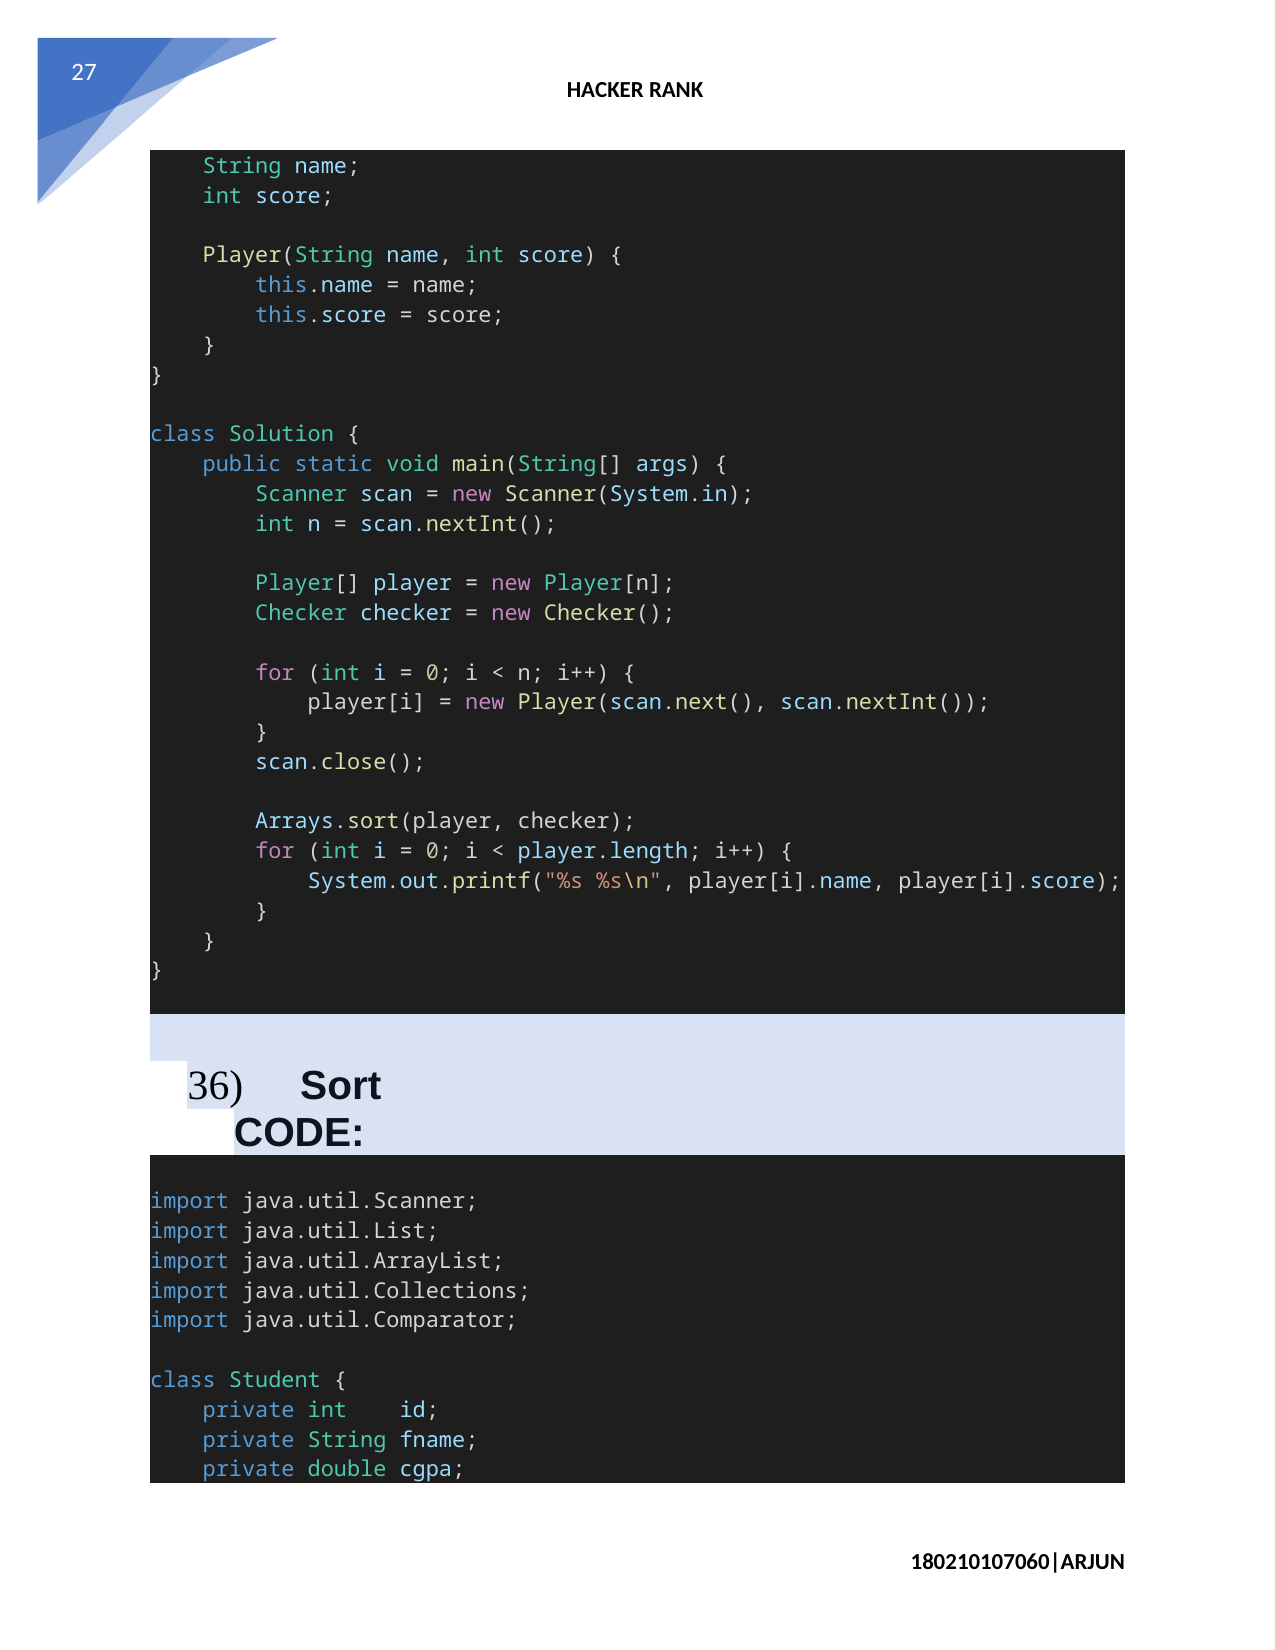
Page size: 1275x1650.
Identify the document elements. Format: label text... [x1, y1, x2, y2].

text } [150, 954, 1125, 984]
text class Student { [150, 1364, 1125, 1394]
text private int id; [150, 1394, 1125, 1423]
text Player(String name, int score) { [150, 239, 1125, 269]
text int n = scan.nextInt(); [150, 507, 1125, 537]
text import java.util.Collections; [150, 1274, 1125, 1304]
text } [150, 924, 1125, 954]
text } [150, 716, 1125, 746]
text player[i] = new Player(scan.next(), scan.nextInt()); [150, 686, 1125, 716]
text } [150, 895, 1125, 924]
text scan.close(); [150, 746, 1125, 776]
text public static void main(String[] args) { [150, 448, 1125, 478]
text Player[] player = new Player[n]; [150, 567, 1125, 597]
text String name; [150, 150, 1125, 180]
text private double cgpa; [150, 1453, 1125, 1483]
text System.out.printf("%s %s\n", player[i].name, player[i].score); [150, 865, 1125, 895]
subtitle CODE: [234, 1109, 1125, 1155]
subtitle Sort [187, 1061, 1125, 1109]
text } [150, 329, 1125, 358]
text import java.util.List; [150, 1215, 1125, 1245]
text for (int i = 0; i < n; i++) { [150, 656, 1125, 686]
picture [37, 37, 279, 206]
text Arrays.sort(player, checker); [150, 805, 1125, 835]
text Checker checker = new Checker(); [150, 597, 1125, 627]
text for (int i = 0; i < player.length; i++) { [150, 835, 1125, 865]
text this.score = score; [150, 299, 1125, 329]
text this.name = name; [150, 269, 1125, 299]
text class Solution { [150, 418, 1125, 448]
text import java.util.Scanner; [150, 1185, 1125, 1215]
text int score; [150, 180, 1125, 209]
text } [150, 358, 1125, 388]
text Scanner scan = new Scanner(System.in); [150, 478, 1125, 507]
text private String fname; [150, 1423, 1125, 1453]
text import java.util.ArrayList; [150, 1245, 1125, 1274]
text import java.util.Comparator; [150, 1304, 1125, 1334]
